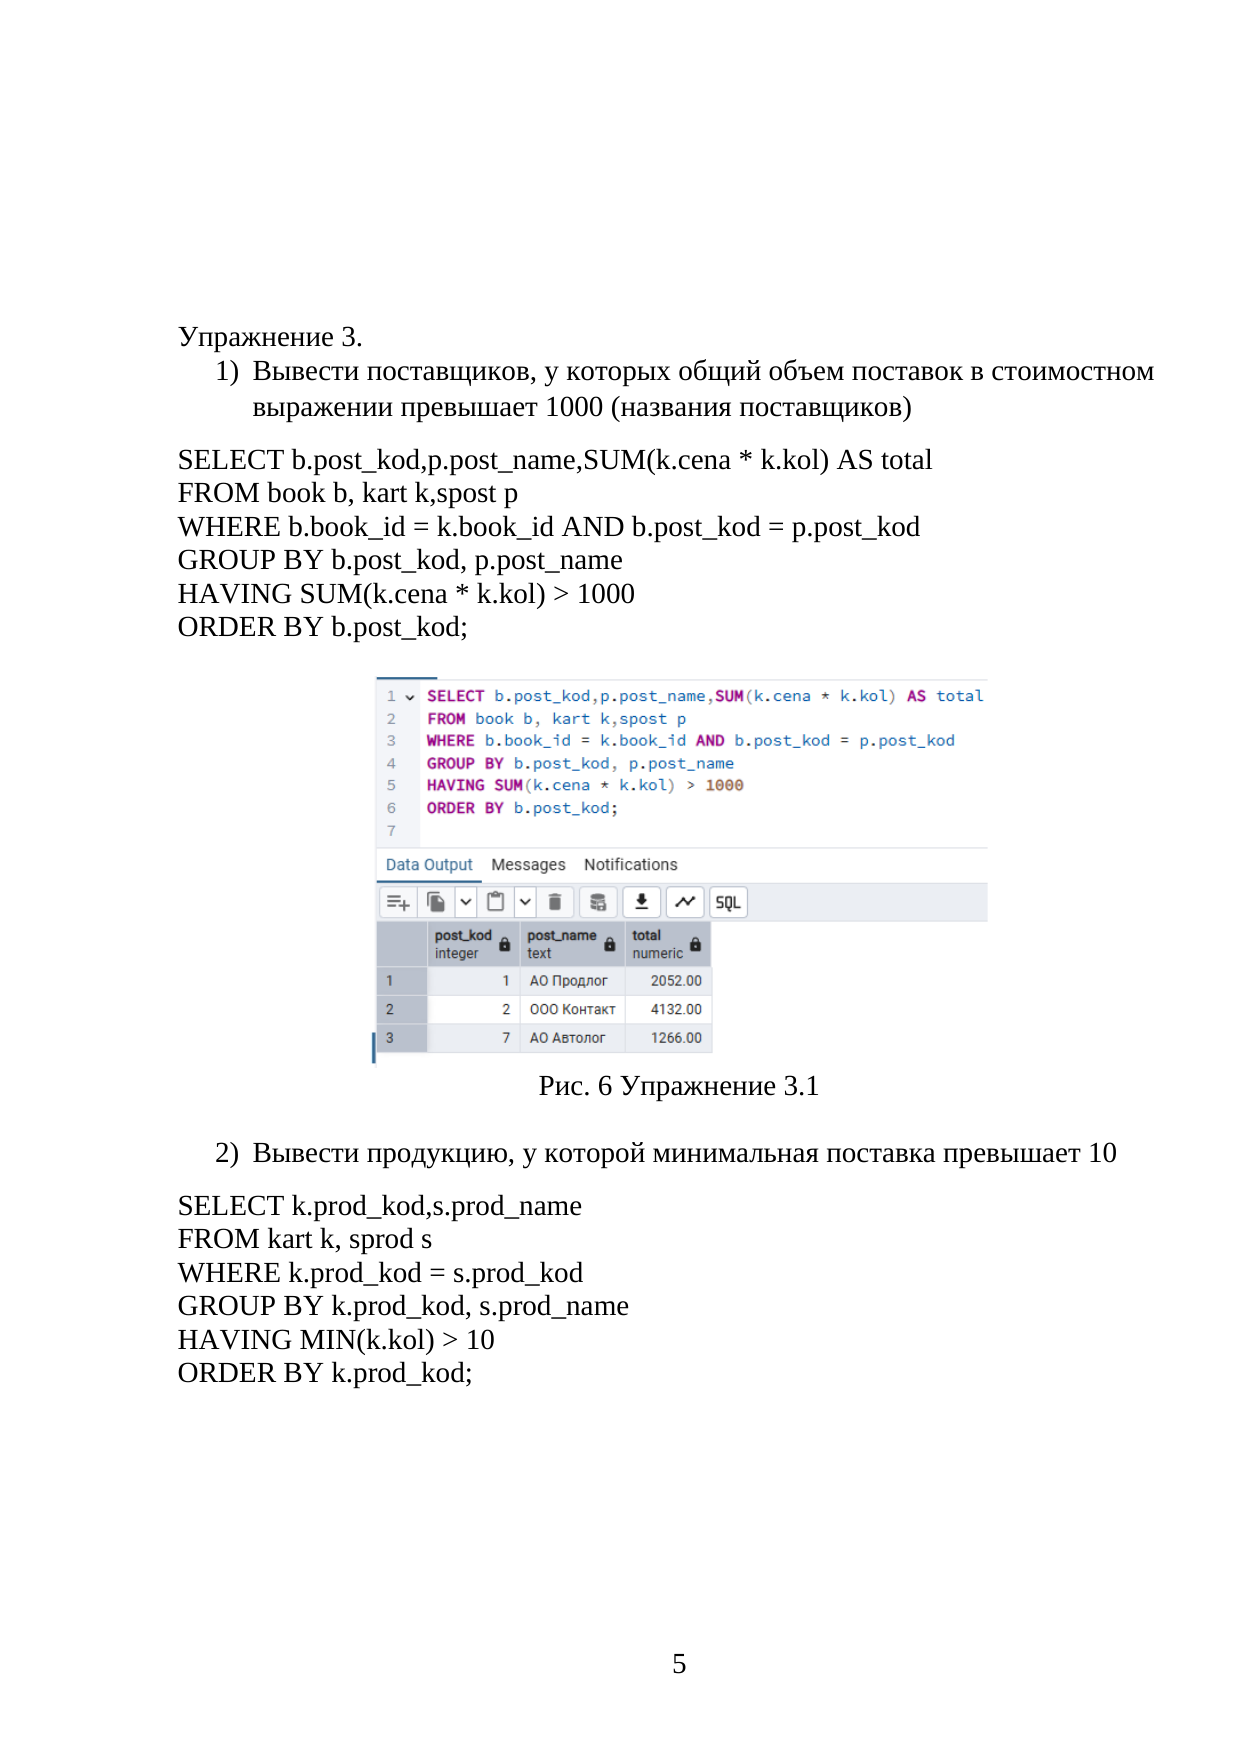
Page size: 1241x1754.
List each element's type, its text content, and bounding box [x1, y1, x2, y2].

text HAVING MIN(k.kol) > 10 [177, 1322, 1181, 1355]
text FROM kart k, sprod s [177, 1221, 1181, 1255]
text Рис. 6 Упражнение 3.1 [177, 1068, 1181, 1101]
picture [370, 676, 988, 1068]
text WHERE k.prod_kod = s.prod_kod [177, 1255, 1181, 1288]
text SELECT b.post_kod,p.post_name,SUM(k.cena * k.kol) AS total [177, 442, 1181, 475]
list Вывести продукцию, у которой минимальная поставка превышает 10 [215, 1135, 1181, 1168]
text WHERE b.book_id = k.book_id AND b.post_kod = p.post_kod [177, 509, 1181, 542]
text Упражнение 3. [177, 319, 1181, 353]
text ORDER BY k.prod_kod; [177, 1355, 1181, 1389]
text GROUP BY k.prod_kod, s.prod_name [177, 1288, 1181, 1322]
text SELECT k.prod_kod,s.prod_name [177, 1188, 1181, 1221]
text HAVING SUM(k.cena * k.kol) > 1000 [177, 576, 1181, 609]
text GROUP BY b.post_kod, p.post_name [177, 542, 1181, 576]
text ORDER BY b.post_kod; [177, 609, 1181, 643]
text FROM book b, kart k,spost p [177, 475, 1181, 509]
list Вывести поставщиков, у которых общий объем поставок в стоимостном выражении превышает 1000 (названия поставщиков) [215, 353, 1181, 423]
